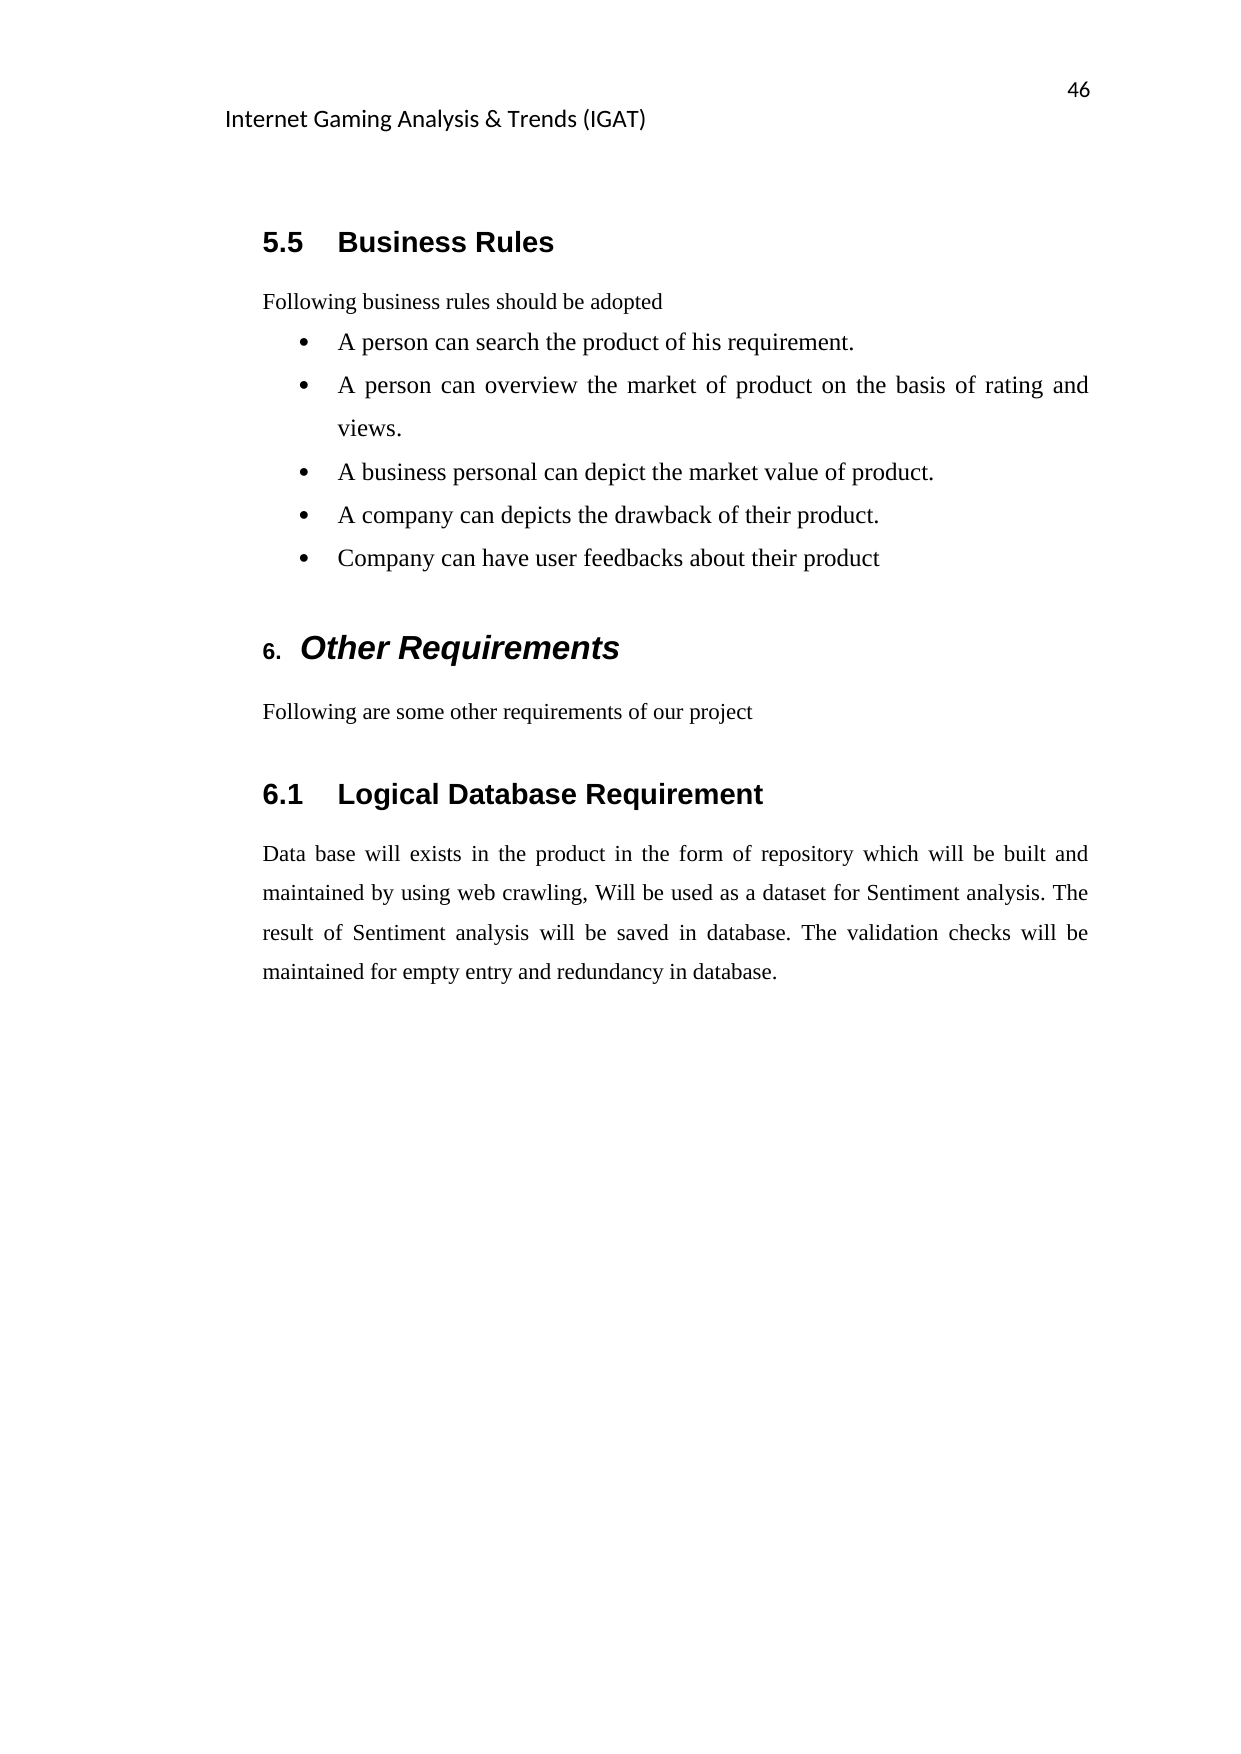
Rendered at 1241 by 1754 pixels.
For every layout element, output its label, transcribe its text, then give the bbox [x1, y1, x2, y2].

list A person can search the product of his requirement. [300, 327, 1090, 356]
text Data base will exists in the product in the form of repository which will be built and maintained by using web crawling, Will be used as a dataset for Sentiment analysis. The result of Sentiment analysis will be saved in database. The validation checks will be maintained for empty entry and redundancy in database. [262, 840, 1090, 985]
text Following are some other requirements of our project [262, 698, 1090, 724]
subtitle Other Requirements [262, 628, 1090, 666]
list A person can overview the market of product on the basis of rating and views. [300, 370, 1090, 442]
subtitle Logical Database Requirement [262, 777, 1090, 811]
list A business personal can depict the market value of product. [300, 457, 1090, 485]
list A company can depicts the drawback of their product. [300, 500, 1090, 528]
list Company can have user feedbacks about their product [300, 543, 1090, 572]
subtitle Business Rules [262, 225, 1090, 258]
text Following business rules should be adopted [262, 288, 1090, 314]
